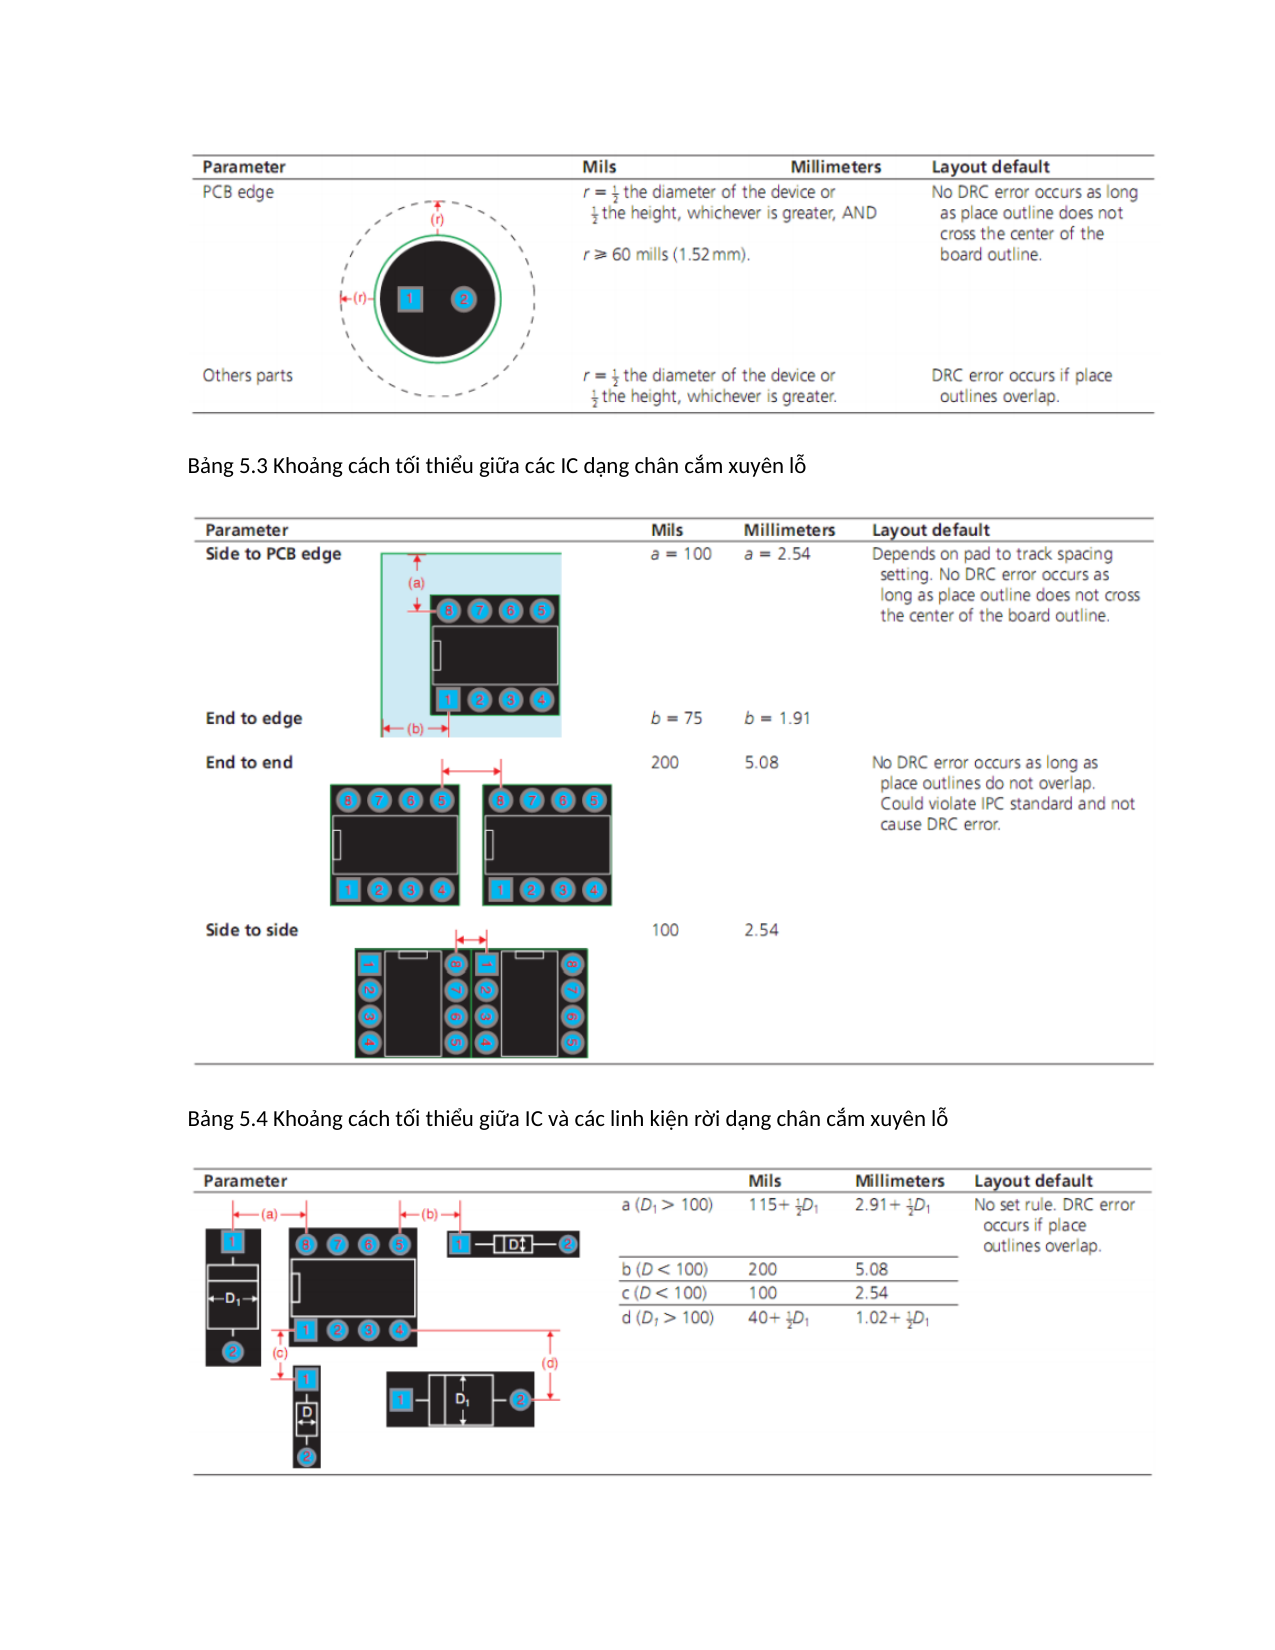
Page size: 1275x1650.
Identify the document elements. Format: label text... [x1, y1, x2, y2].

picture [187, 509, 1163, 1073]
text Bảng 5.3 Khoảng cách tối thiểu giữa các IC dạng chân cắm xuyên lỗ [187, 451, 1125, 479]
picture [187, 150, 1163, 421]
picture [187, 1162, 1163, 1483]
text Bảng 5.4 Khoảng cách tối thiểu giữa IC và các linh kiện rời dạng chân cắm xuyên lỗ [187, 1104, 1125, 1132]
